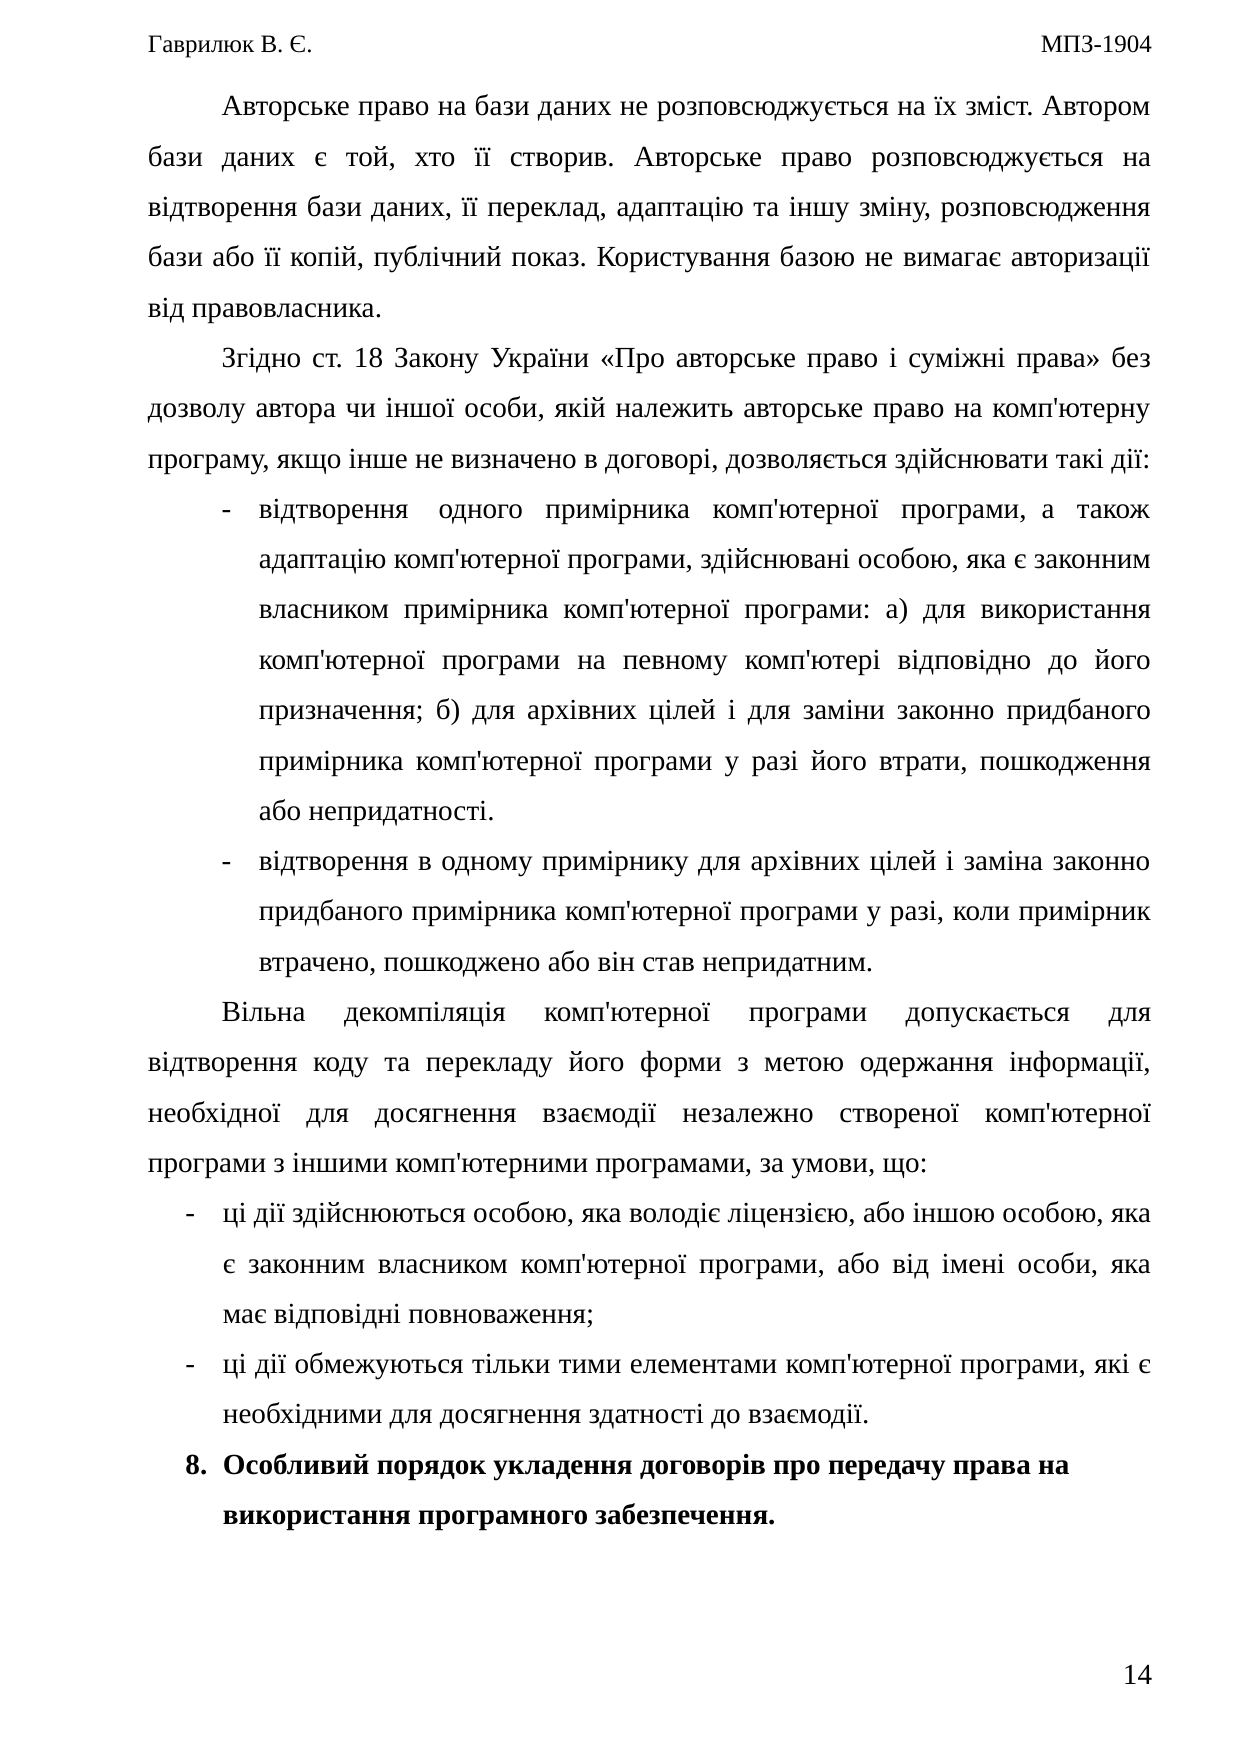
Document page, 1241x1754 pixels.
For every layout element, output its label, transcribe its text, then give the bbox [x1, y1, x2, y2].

list Особливий порядок укладення договорів про передачу права на використання програмного забезпечення. [185, 1447, 1152, 1531]
list ці дії здійснюються особою, яка володіє ліцензією, або іншою особою, яка є законним власником комп'ютерної програми, або від імені особи, яка має відповідні повноваження; [185, 1195, 1152, 1329]
list відтворення одного примірника комп'ютерної програми, а також адаптацію комп'ютерної програми, здійснювані особою, яка є законним власником примірника комп'ютерної програми: а) для використання комп'ютерної програми на певному комп'ютері відповідно до його призначення; б) для архівних цілей і для заміни законно придбаного примірника комп'ютерної програми у разі його втрати, пошкодження або непридатності. [221, 491, 1152, 826]
list відтворення в одному примірнику для архівних цілей і заміна законно придбаного примірника комп'ютерної програми у разі, коли примірник втрачено, пошкоджено або він став непридатним. [221, 843, 1152, 977]
list ці дії обмежуються тільки тими елементами комп'ютерної програми, які є необхідними для досягнення здатності до взаємодії. [185, 1346, 1152, 1430]
text Вільна декомпіляція комп'ютерної програми допускається для відтворення коду та перекладу його форми з метою одержання інформації, необхідної для досягнення взаємодії незалежно створеної комп'ютерної програми з іншими комп'ютерними програмами, за умови, що: [148, 994, 1152, 1179]
text Згідно ст. 18 Закону України «Про авторське право і суміжні права» без дозволу автора чи іншої особи, якій належить авторське право на комп'ютерну програму, якщо інше не визначено в договорі, дозволяється здійснювати такі дії: [148, 340, 1152, 474]
text Авторське право на бази даних не розповсюджується на їх зміст. Автором бази даних є той, хто її створив. Авторське право розповсюджується на відтворення бази даних, її переклад, адаптацію та іншу зміну, розповсюдження бази або її копій, публічний показ. Користування базою не вимагає авторизації від правовласника. [148, 88, 1152, 323]
